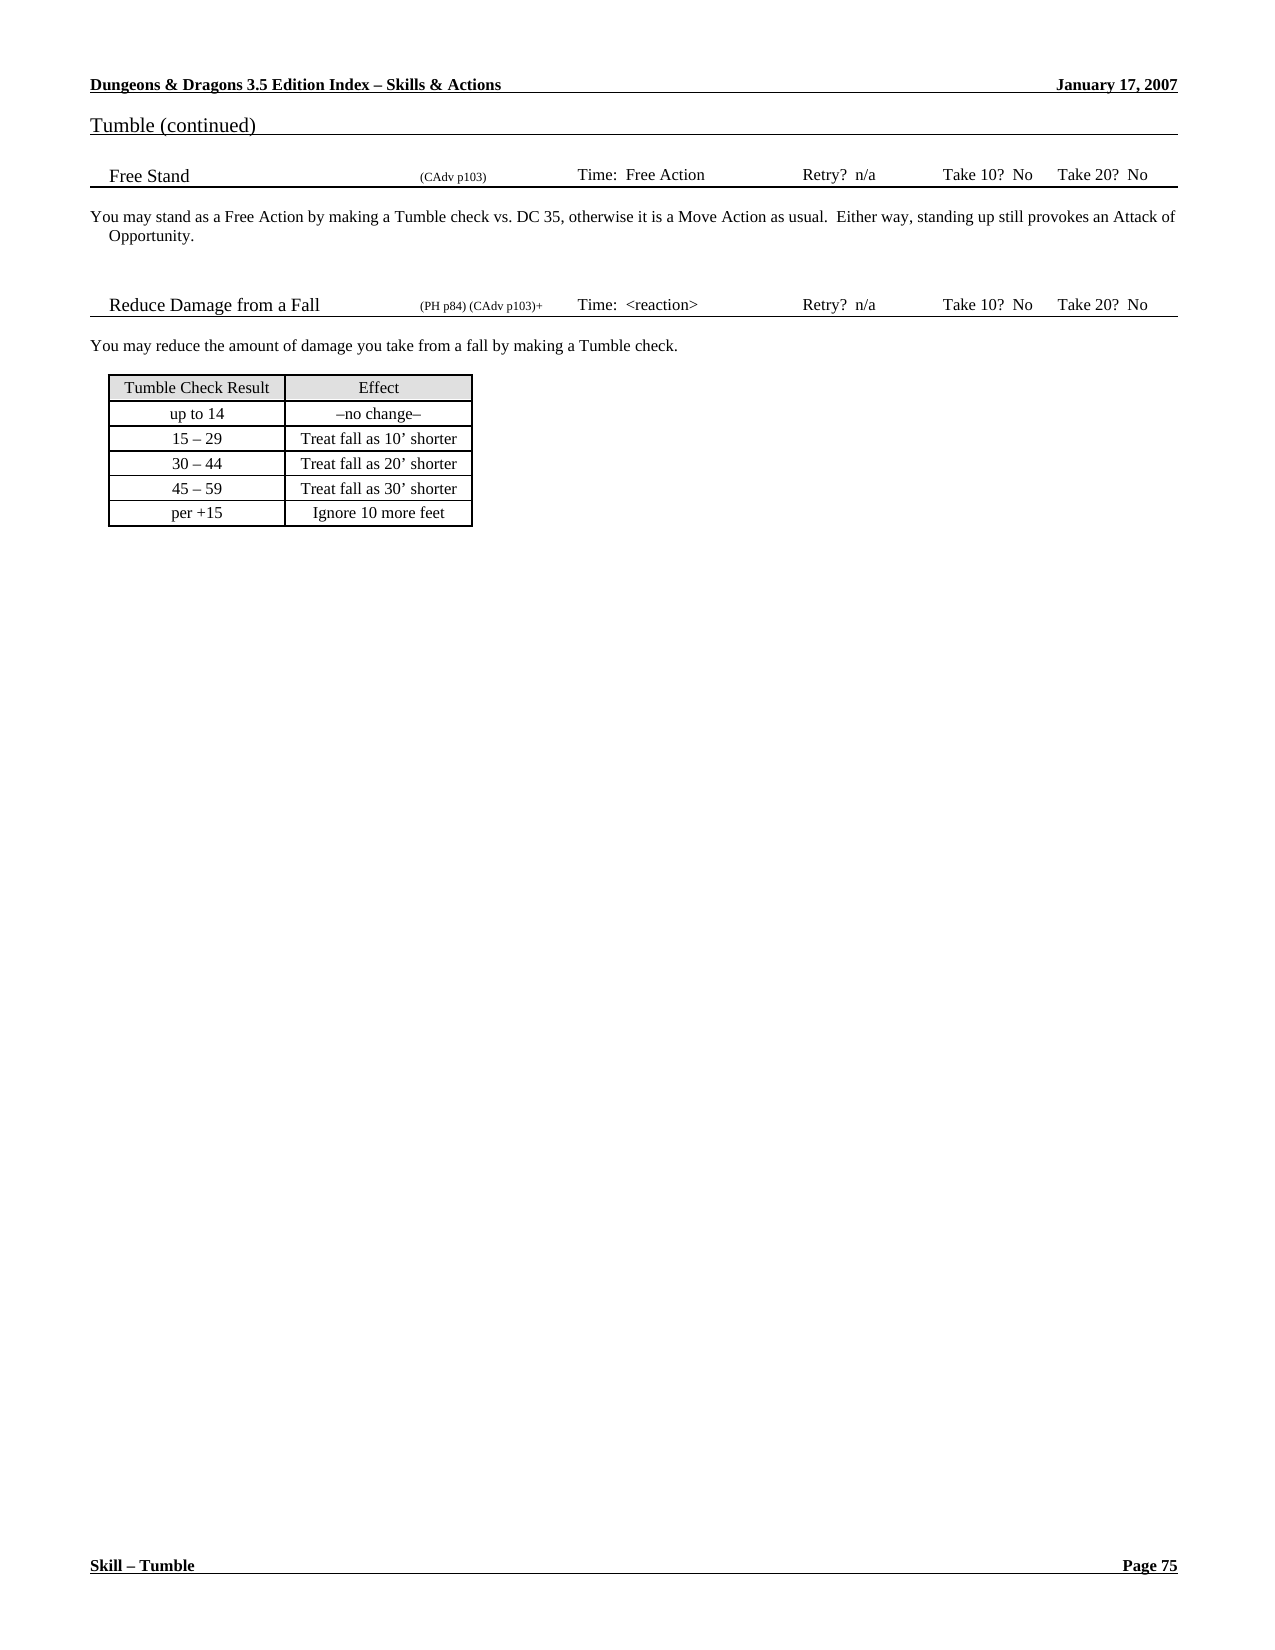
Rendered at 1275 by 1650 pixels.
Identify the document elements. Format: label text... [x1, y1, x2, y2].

text You may stand as a Free Action by making a Tumble check vs. DC 35, otherwise it is a Move Action as usual. Either way, standing up still provokes an Attack of Opportunity. [90, 207, 1185, 245]
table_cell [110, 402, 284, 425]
text You may reduce the amount of damage you take from a fall by making a Tumble check. [90, 336, 1185, 355]
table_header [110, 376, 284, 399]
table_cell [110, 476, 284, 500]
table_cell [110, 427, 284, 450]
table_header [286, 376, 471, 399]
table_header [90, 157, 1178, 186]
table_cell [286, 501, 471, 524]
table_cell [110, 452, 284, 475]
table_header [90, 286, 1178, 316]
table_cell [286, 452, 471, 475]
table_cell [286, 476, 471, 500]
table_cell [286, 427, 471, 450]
text Tumble (continued) [90, 113, 1185, 137]
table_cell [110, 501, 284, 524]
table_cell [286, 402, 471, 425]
